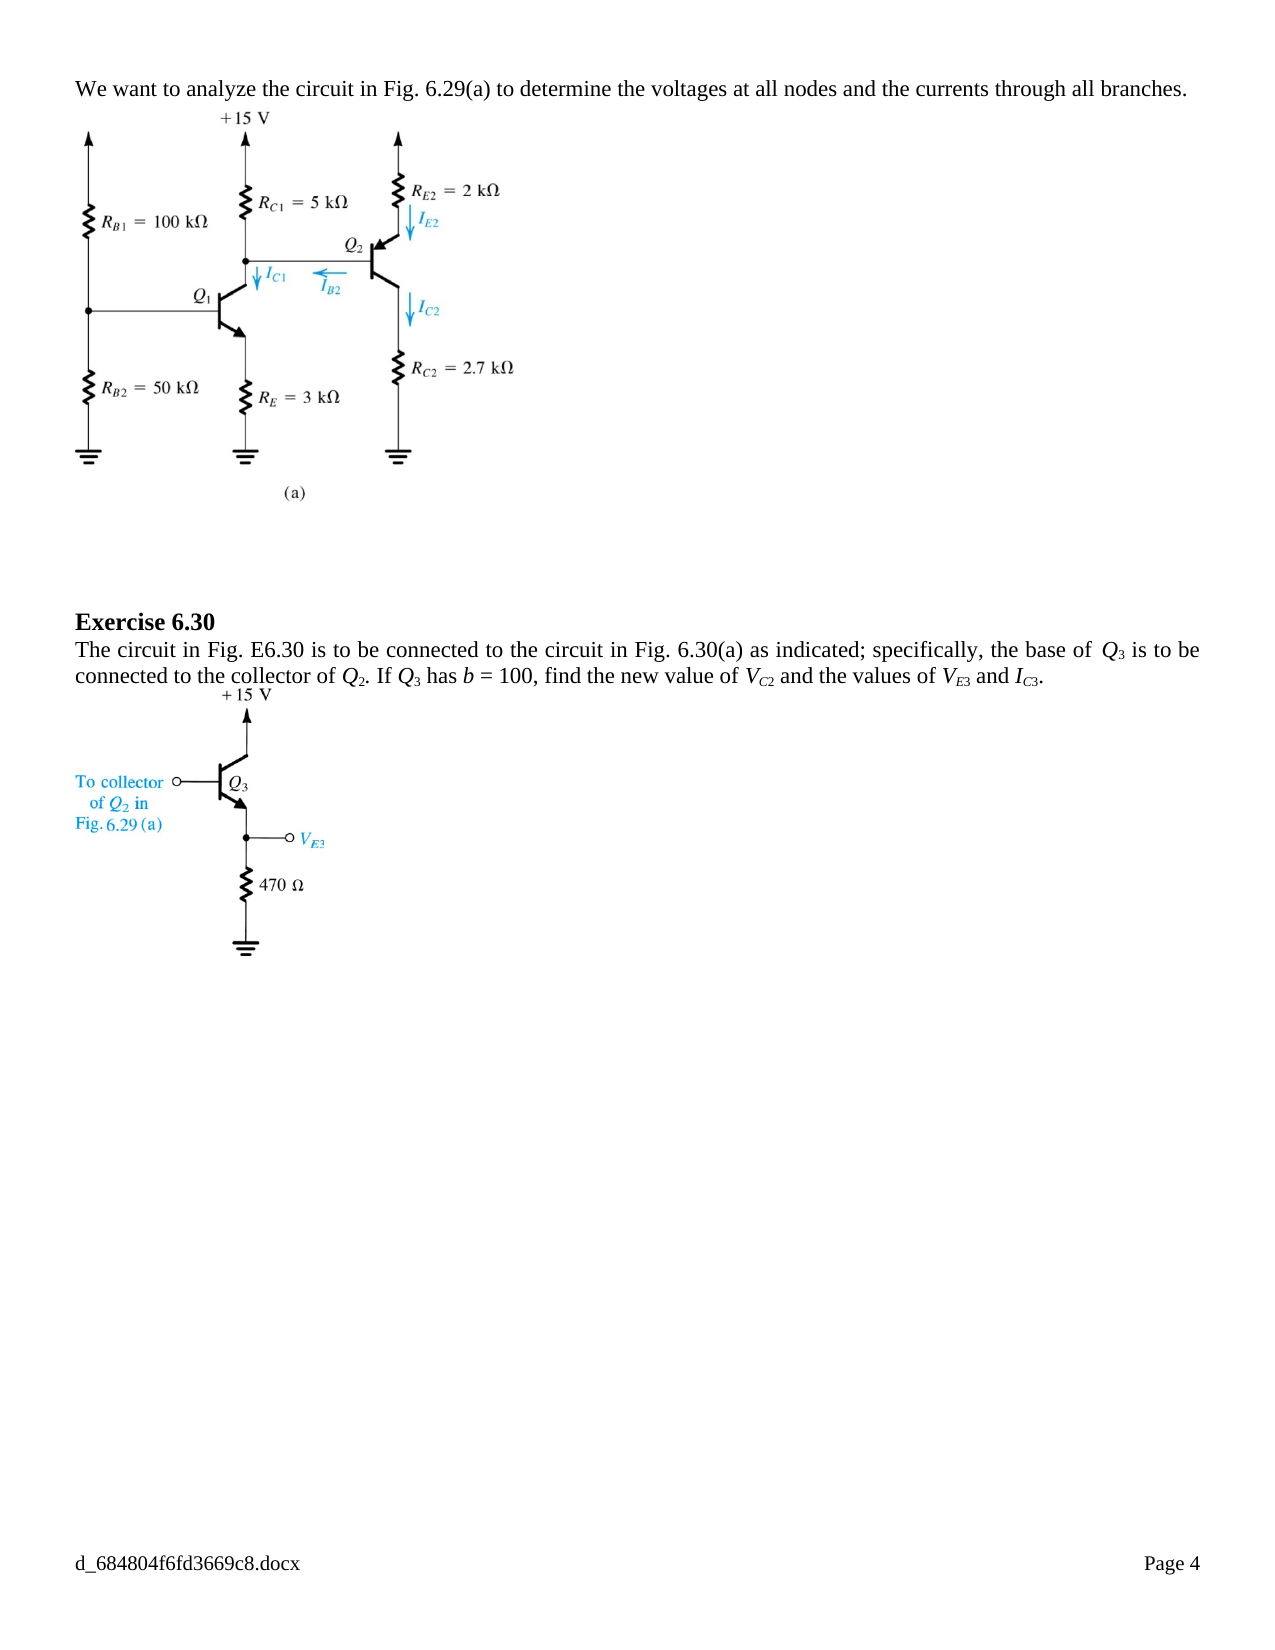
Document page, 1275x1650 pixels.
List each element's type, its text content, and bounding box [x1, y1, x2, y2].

picture [75, 101, 524, 502]
text We want to analyze the circuit in Fig. 6.29(a) to determine the voltages at all nodes and the currents through all branches. [75, 75, 1200, 101]
picture [75, 688, 324, 956]
text Exercise 6.30 [75, 607, 1200, 636]
text The circuit in Fig. E6.30 is to be connected to the circuit in Fig. 6.30(a) as indicated; specifically, the base of Q3 is to be connected to the collector of Q2. If Q3 has b = 100, find the new value of VC2 and the values of VE3 and IC3. [75, 636, 1200, 689]
